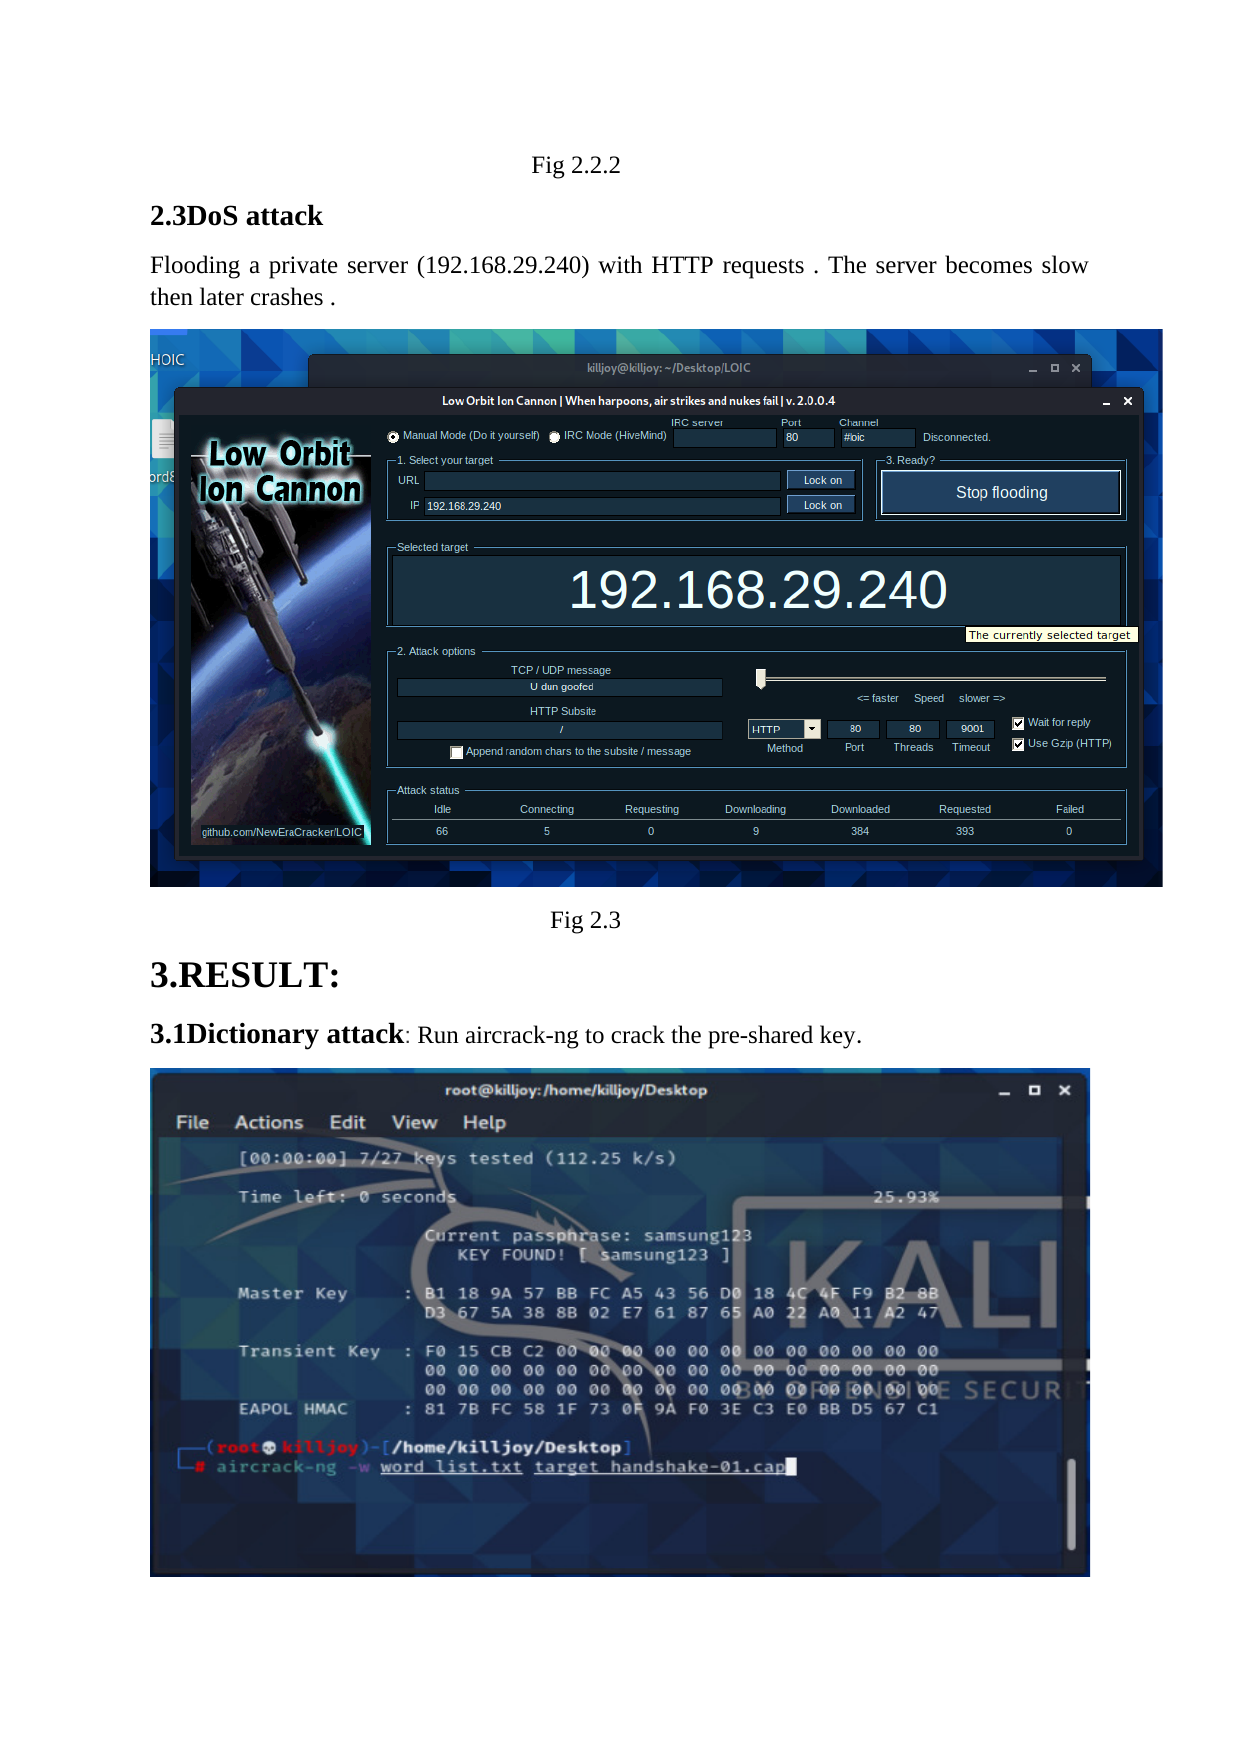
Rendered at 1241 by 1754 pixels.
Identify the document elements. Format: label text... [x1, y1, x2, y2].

text Fig 2.2.2 [150, 150, 1090, 179]
text 3.RESULT: [150, 953, 1090, 996]
picture [150, 1068, 1091, 1577]
text 2.3DoS attack [150, 198, 1090, 231]
text Flooding a private server (192.168.29.240) with HTTP requests . The server becomes slow then later crashes . [150, 251, 1090, 310]
picture [150, 329, 1163, 887]
text Fig 2.3 [150, 905, 1090, 934]
text 3.1Dictionary attack: Run aircrack-ng to crack the pre-shared key. [150, 1016, 1090, 1049]
